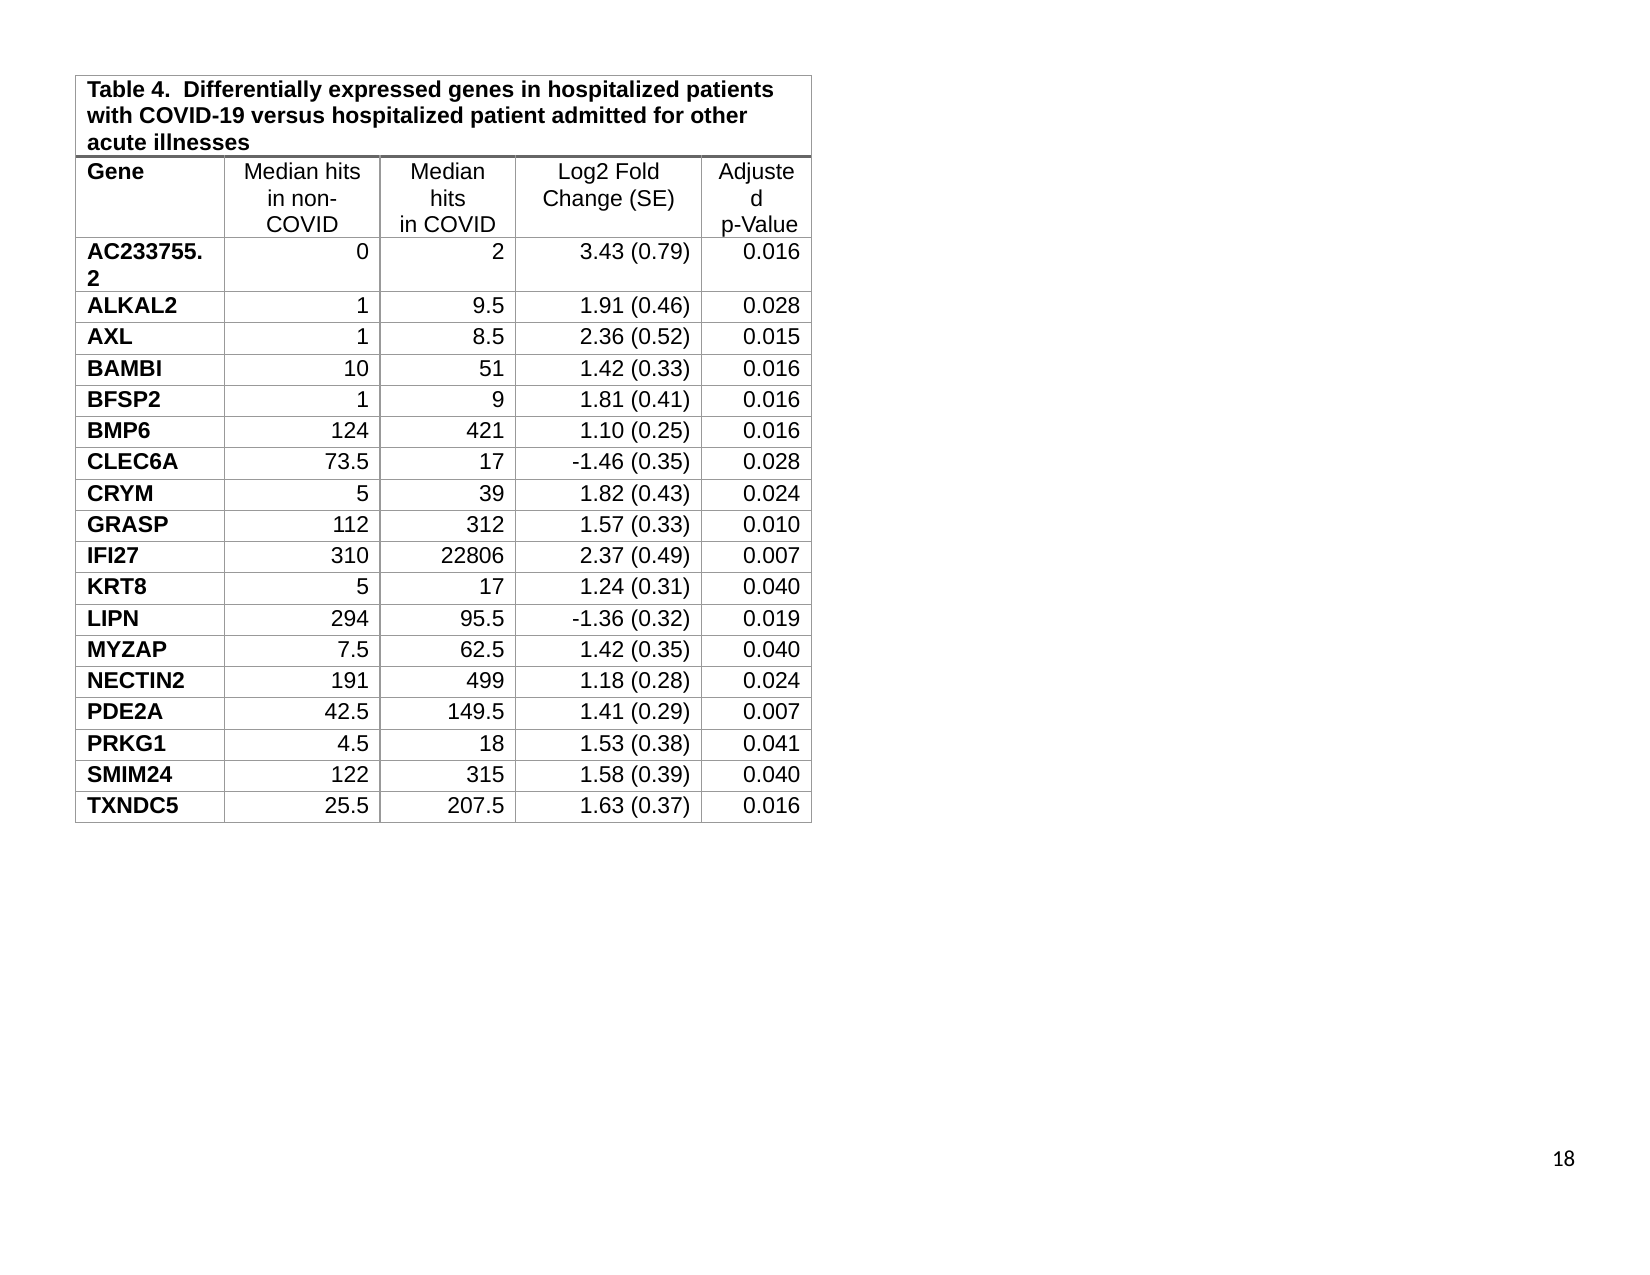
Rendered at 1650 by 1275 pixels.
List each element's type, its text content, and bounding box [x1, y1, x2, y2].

table_cell 0.040 [702, 636, 811, 666]
table_cell 9 [381, 386, 515, 416]
table_cell 122 [225, 761, 379, 791]
table_cell 17 [381, 573, 515, 603]
table_cell 4.5 [225, 730, 379, 760]
table_cell BAMBI [76, 355, 224, 385]
table_cell CLEC6A [76, 448, 224, 478]
table_cell 0.016 [702, 355, 811, 385]
table_cell 191 [225, 667, 379, 697]
table_cell 0.007 [702, 542, 811, 572]
table_cell 315 [381, 761, 515, 791]
table_cell 1.57 (0.33) [516, 511, 701, 541]
table_cell 1.91 (0.46) [516, 292, 701, 322]
table_cell AXL [76, 323, 224, 353]
table_cell 0 [225, 238, 379, 291]
table_cell 0.007 [702, 698, 811, 728]
table_cell 1.41 (0.29) [516, 698, 701, 728]
table_cell 1.10 (0.25) [516, 417, 701, 447]
table_cell 0.015 [702, 323, 811, 353]
table_cell 10 [225, 355, 379, 385]
table_cell 0.024 [702, 480, 811, 510]
table_cell 499 [381, 667, 515, 697]
table_cell BMP6 [76, 417, 224, 447]
table_cell 5 [225, 480, 379, 510]
table_cell 0.041 [702, 730, 811, 760]
table_cell 0.016 [702, 792, 811, 822]
table_cell 42.5 [225, 698, 379, 728]
table_header Table 4. Differentially expressed genes in hospitalized patients with COVID-19 versus hospitalized patient admitted for other acute illnesses [76, 76, 811, 155]
table_cell 1.42 (0.33) [516, 355, 701, 385]
table_cell 0.016 [702, 417, 811, 447]
table_cell TXNDC5 [76, 792, 224, 822]
table_cell 112 [225, 511, 379, 541]
table_cell 0.016 [702, 238, 811, 291]
table_cell 2.36 (0.52) [516, 323, 701, 353]
table_cell 18 [381, 730, 515, 760]
table_cell 1.18 (0.28) [516, 667, 701, 697]
table_cell SMIM24 [76, 761, 224, 791]
table_cell 1.24 (0.31) [516, 573, 701, 603]
table_cell 0.016 [702, 386, 811, 416]
table_cell Gene [76, 158, 224, 237]
table_cell ALKAL2 [76, 292, 224, 322]
table_cell 7.5 [225, 636, 379, 666]
table_cell KRT8 [76, 573, 224, 603]
table_cell Log2 Fold Change (SE) [516, 158, 701, 237]
table_cell 2 [381, 238, 515, 291]
table_cell 1 [225, 323, 379, 353]
table_cell 51 [381, 355, 515, 385]
table_cell 1.58 (0.39) [516, 761, 701, 791]
table_cell 0.024 [702, 667, 811, 697]
table_cell LIPN [76, 605, 224, 635]
table_cell -1.46 (0.35) [516, 448, 701, 478]
table_cell -1.36 (0.32) [516, 605, 701, 635]
table_cell IFI27 [76, 542, 224, 572]
table_cell 2.37 (0.49) [516, 542, 701, 572]
table_cell GRASP [76, 511, 224, 541]
table_cell 294 [225, 605, 379, 635]
table_cell 1.63 (0.37) [516, 792, 701, 822]
table_cell NECTIN2 [76, 667, 224, 697]
table_cell 1.42 (0.35) [516, 636, 701, 666]
table_cell 0.010 [702, 511, 811, 541]
table_cell 1.53 (0.38) [516, 730, 701, 760]
table_cell 8.5 [381, 323, 515, 353]
table_cell 0.028 [702, 448, 811, 478]
table_cell 421 [381, 417, 515, 447]
table_cell 73.5 [225, 448, 379, 478]
table_cell 5 [225, 573, 379, 603]
table_cell 62.5 [381, 636, 515, 666]
table_cell Median hits in COVID [381, 158, 515, 237]
table_cell 312 [381, 511, 515, 541]
table_cell 95.5 [381, 605, 515, 635]
table_cell 1.81 (0.41) [516, 386, 701, 416]
table_cell 25.5 [225, 792, 379, 822]
table_cell 0.028 [702, 292, 811, 322]
table_cell 9.5 [381, 292, 515, 322]
table_cell 3.43 (0.79) [516, 238, 701, 291]
table_cell 1 [225, 386, 379, 416]
table_cell 39 [381, 480, 515, 510]
table_cell Median hits in non-COVID [225, 158, 379, 237]
table_cell 1.82 (0.43) [516, 480, 701, 510]
table_cell 207.5 [381, 792, 515, 822]
table_cell Adjusted p-Value [702, 158, 811, 237]
table_cell 17 [381, 448, 515, 478]
table_cell MYZAP [76, 636, 224, 666]
table_cell PDE2A [76, 698, 224, 728]
table_cell 310 [225, 542, 379, 572]
table_cell CRYM [76, 480, 224, 510]
table_cell BFSP2 [76, 386, 224, 416]
table_cell 0.040 [702, 573, 811, 603]
table_cell 124 [225, 417, 379, 447]
table_cell 1 [225, 292, 379, 322]
table_cell 22806 [381, 542, 515, 572]
table_cell 149.5 [381, 698, 515, 728]
table_cell PRKG1 [76, 730, 224, 760]
table_cell 0.019 [702, 605, 811, 635]
table_cell AC233755.2 [76, 238, 224, 291]
table_cell 0.040 [702, 761, 811, 791]
